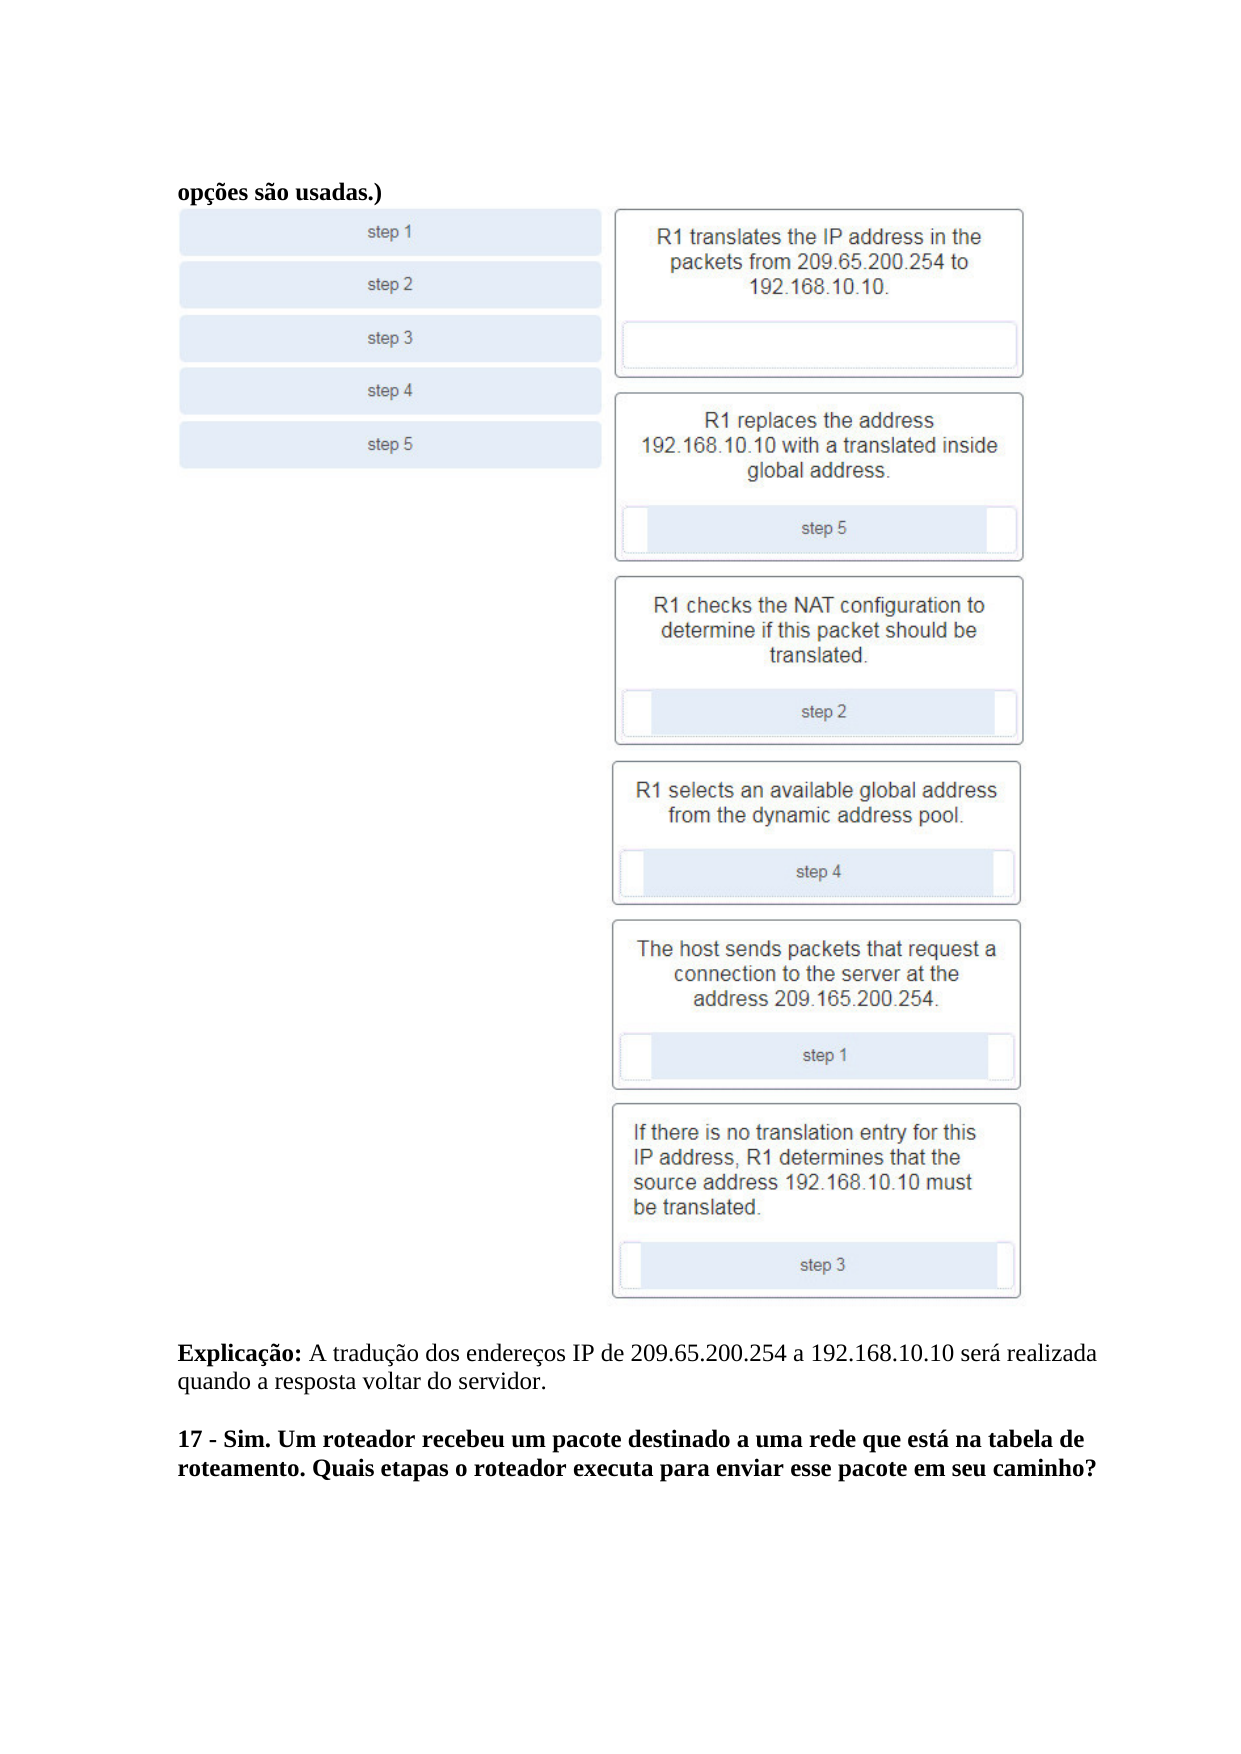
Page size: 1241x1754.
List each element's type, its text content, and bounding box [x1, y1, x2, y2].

picture [177, 206, 1029, 1309]
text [177, 1424, 1122, 1482]
text Explicação: A tradução dos endereços IP de 209.65.200.254 a 192.168.10.10 será realizada quando a resposta voltar do servidor. [177, 1338, 1122, 1395]
